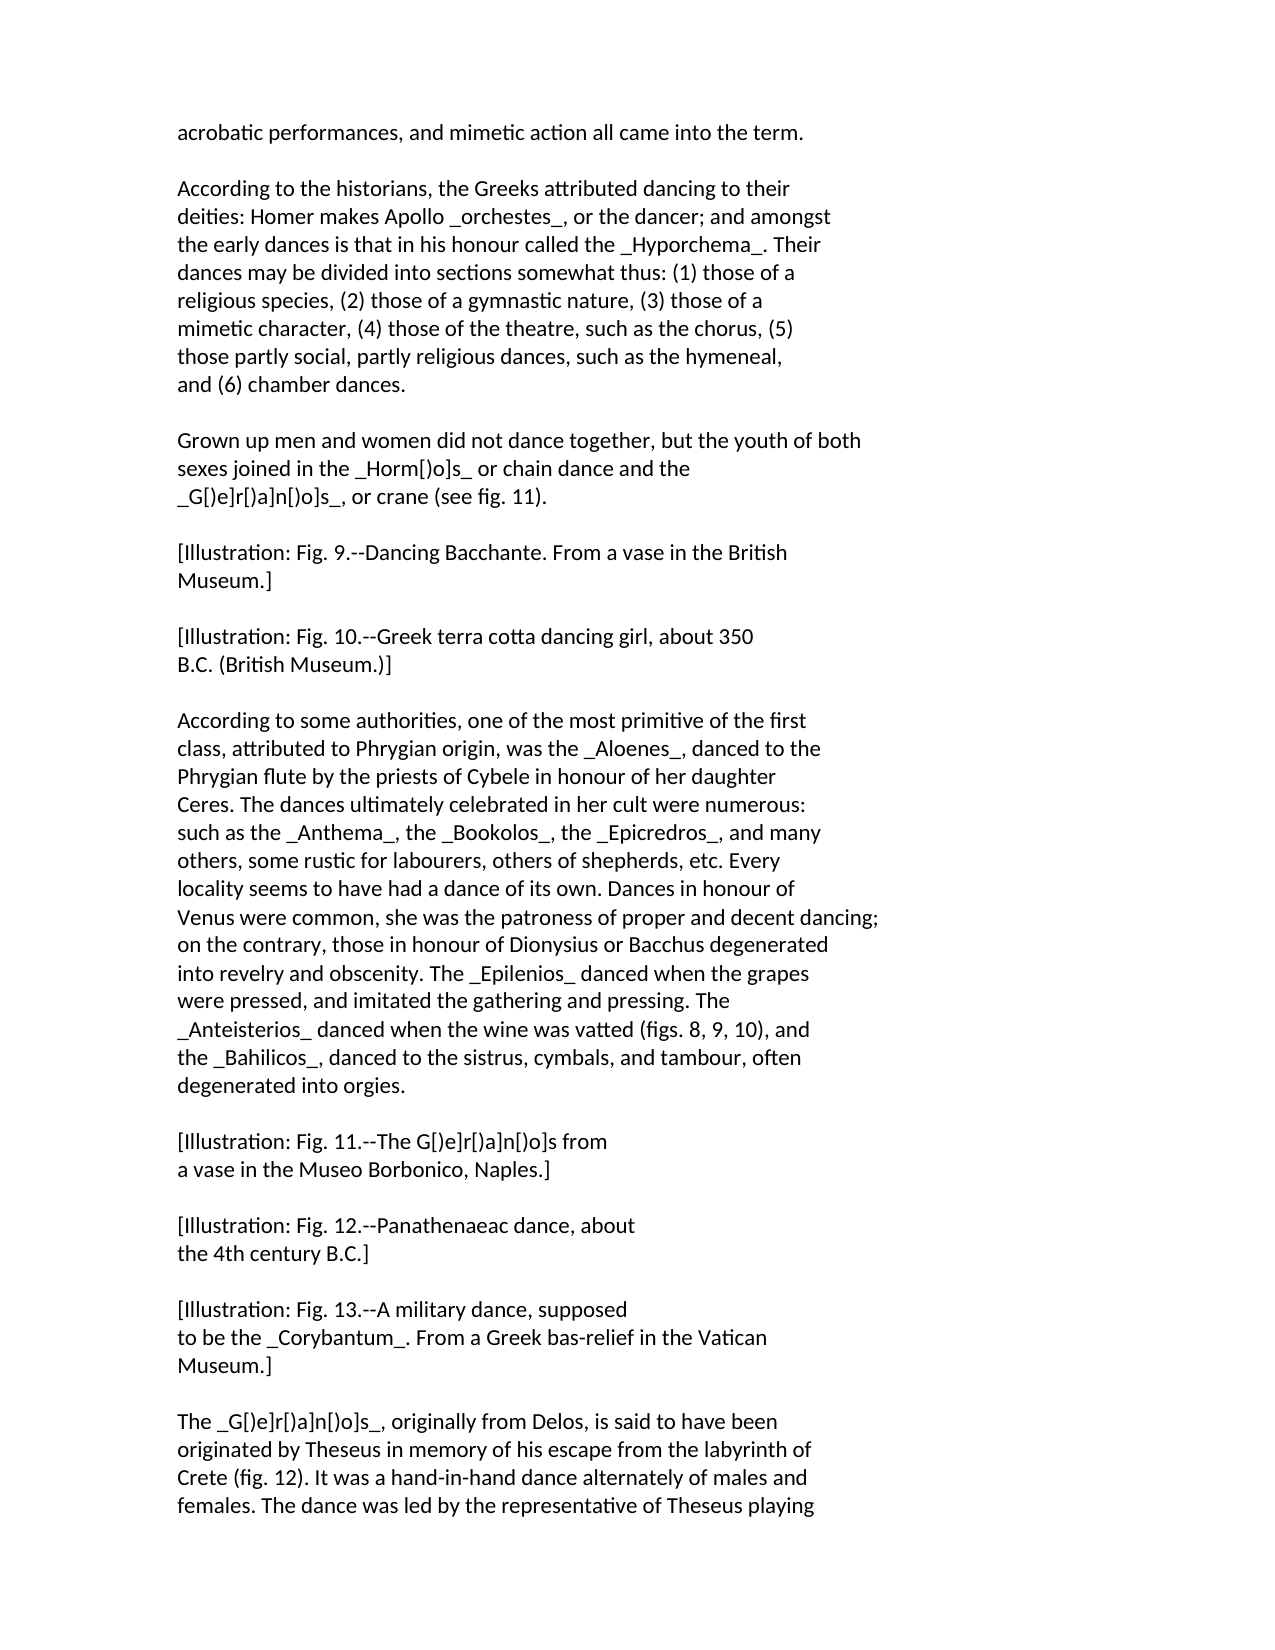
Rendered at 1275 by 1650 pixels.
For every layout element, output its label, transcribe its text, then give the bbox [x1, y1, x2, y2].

text degenerated into orgies. [177, 1071, 1186, 1099]
text Phrygian flute by the priests of Cybele in honour of her daughter [177, 762, 1186, 791]
text originated by Theseus in memory of his escape from the labyrinth of [177, 1435, 1186, 1463]
text and (6) chamber dances. [177, 370, 1186, 398]
text _G[)e]r[)a]n[)o]s_, or crane (see fig. 11). [177, 482, 1186, 510]
text on the contrary, those in honour of Dionysius or Bacchus degenerated [177, 931, 1186, 959]
text [Illustration: Fig. 12.--Panathenaeac dance, about [177, 1211, 1186, 1239]
text those partly social, partly religious dances, such as the hymeneal, [177, 342, 1186, 370]
text [Illustration: Fig. 10.--Greek terra cotta dancing girl, about 350 [177, 622, 1186, 650]
text to be the _Corybantum_. From a Greek bas-relief in the Vatican [177, 1323, 1186, 1351]
text the _Bahilicos_, danced to the sistrus, cymbals, and tambour, often [177, 1043, 1186, 1071]
text deities: Homer makes Apollo _orchestes_, or the dancer; and amongst [177, 202, 1186, 230]
text locality seems to have had a dance of its own. Dances in honour of [177, 874, 1186, 903]
text [Illustration: Fig. 13.--A military dance, supposed [177, 1295, 1186, 1323]
text acrobatic performances, and mimetic action all came into the term. [177, 118, 1186, 146]
text According to the historians, the Greeks attributed dancing to their [177, 174, 1186, 202]
text females. The dance was led by the representative of Theseus playing [177, 1491, 1186, 1519]
text Grown up men and women did not dance together, but the youth of both [177, 426, 1186, 454]
text [Illustration: Fig. 9.--Dancing Bacchante. From a vase in the British [177, 538, 1186, 566]
text a vase in the Museo Borbonico, Naples.] [177, 1155, 1186, 1183]
text others, some rustic for labourers, others of shepherds, etc. Every [177, 847, 1186, 874]
text into revelry and obscenity. The _Epilenios_ danced when the grapes [177, 959, 1186, 987]
text Crete (fig. 12). It was a hand-in-hand dance alternately of males and [177, 1463, 1186, 1491]
text dances may be divided into sections somewhat thus: (1) those of a [177, 258, 1186, 286]
text the early dances is that in his honour called the _Hyporchema_. Their [177, 230, 1186, 258]
text sexes joined in the _Horm[)o]s_ or chain dance and the [177, 454, 1186, 482]
text such as the _Anthema_, the _Bookolos_, the _Epicredros_, and many [177, 818, 1186, 847]
text B.C. (British Museum.)] [177, 650, 1186, 678]
text mimetic character, (4) those of the theatre, such as the chorus, (5) [177, 314, 1186, 342]
text _Anteisterios_ danced when the wine was vatted (figs. 8, 9, 10), and [177, 1015, 1186, 1043]
text Ceres. The dances ultimately celebrated in her cult were numerous: [177, 791, 1186, 818]
text Museum.] [177, 566, 1186, 594]
text were pressed, and imitated the gathering and pressing. The [177, 987, 1186, 1015]
text The _G[)e]r[)a]n[)o]s_, originally from Delos, is said to have been [177, 1407, 1186, 1435]
text Venus were common, she was the patroness of proper and decent dancing; [177, 903, 1186, 931]
text [Illustration: Fig. 11.--The G[)e]r[)a]n[)o]s from [177, 1127, 1186, 1155]
text Museum.] [177, 1351, 1186, 1379]
text religious species, (2) those of a gymnastic nature, (3) those of a [177, 286, 1186, 314]
text According to some authorities, one of the most primitive of the first [177, 706, 1186, 734]
text class, attributed to Phrygian origin, was the _Aloenes_, danced to the [177, 734, 1186, 762]
text the 4th century B.C.] [177, 1239, 1186, 1267]
